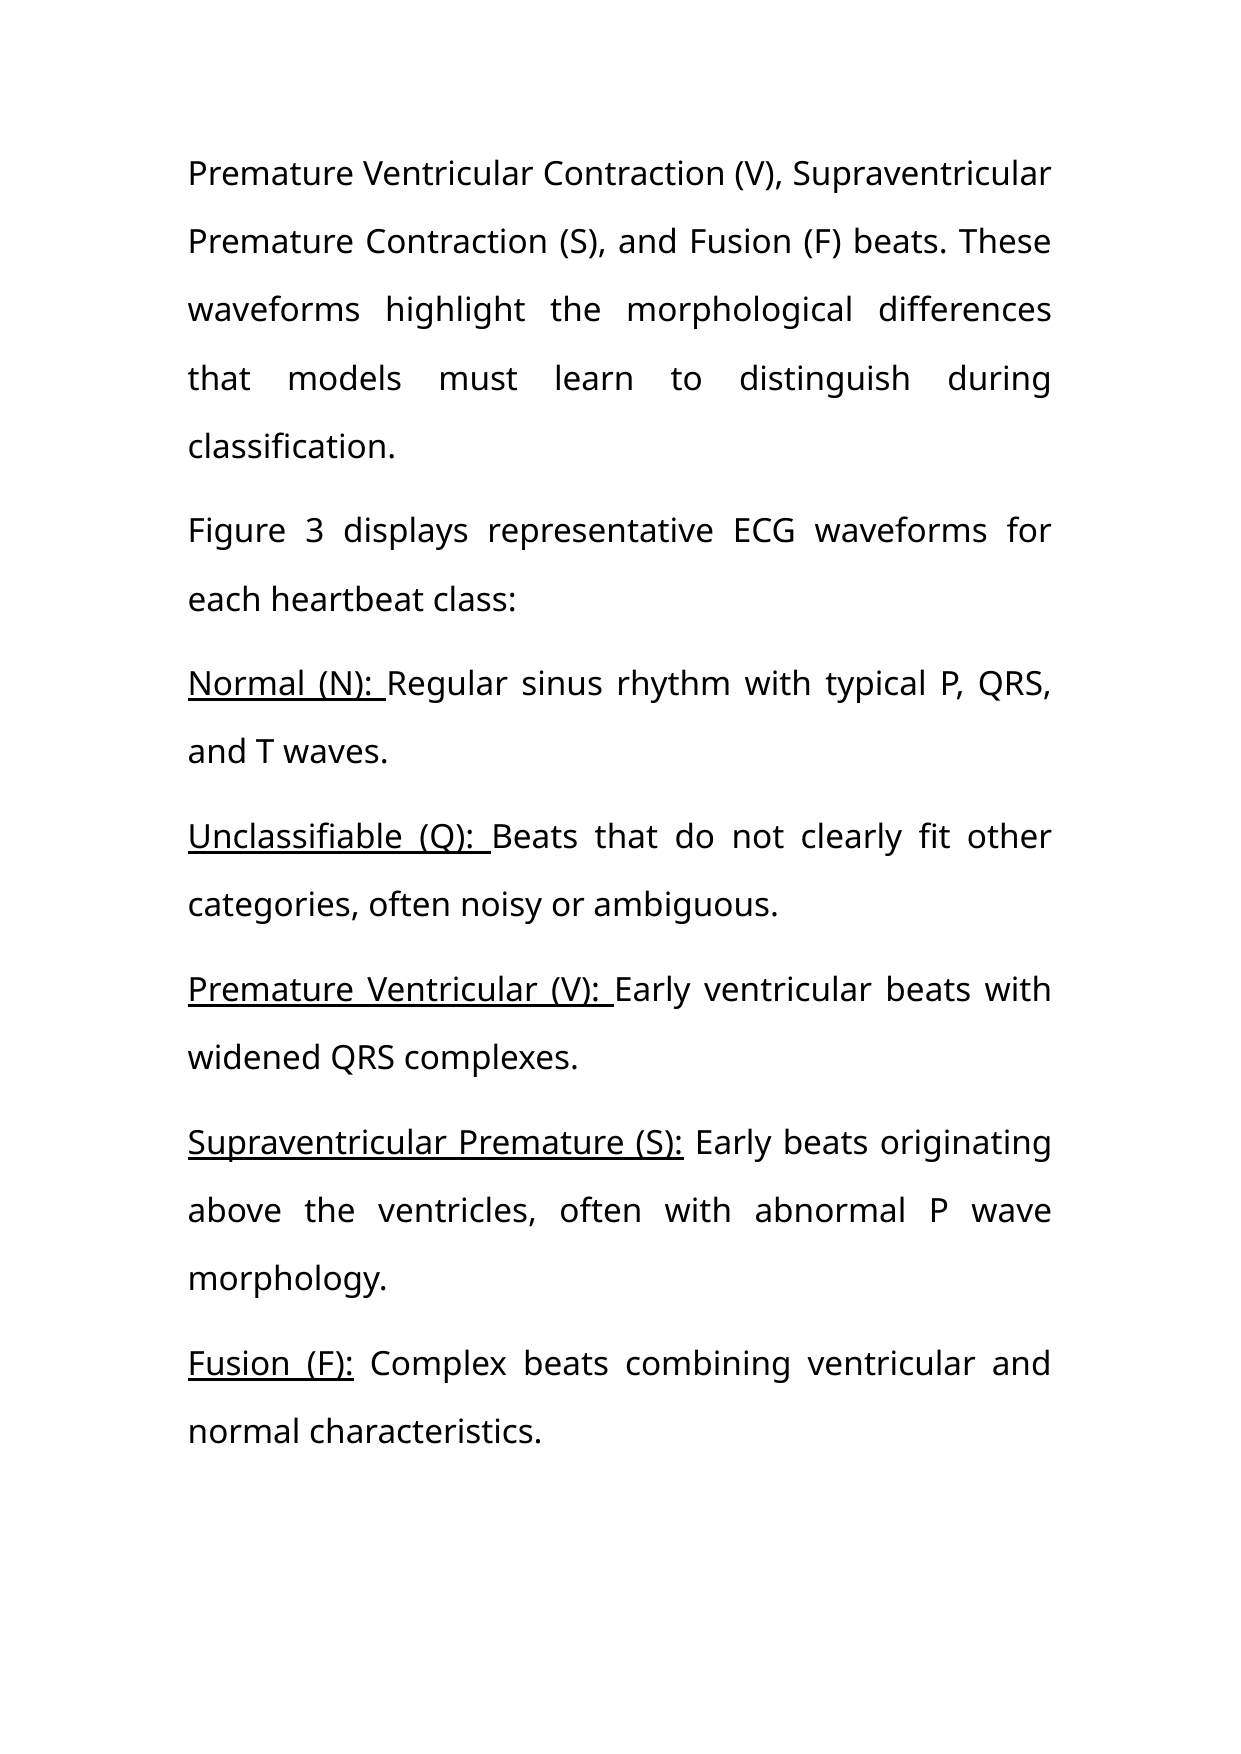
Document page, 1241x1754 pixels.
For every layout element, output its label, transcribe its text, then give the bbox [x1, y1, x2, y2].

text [187, 150, 1053, 468]
text Unclassifiable (Q): Beats that do not clearly fit other categories, often noisy or ambiguous. [187, 813, 1053, 927]
text Figure 3 displays representative ECG waveforms for each heartbeat class: [187, 507, 1053, 621]
text Supraventricular Premature (S): Early beats originating above the ventricles, often with abnormal P wave morphology. [187, 1119, 1053, 1301]
text Fusion (F): Complex beats combining ventricular and normal characteristics. [187, 1340, 1053, 1453]
text Normal (N): Regular sinus rhythm with typical P, QRS, and T waves. [187, 660, 1053, 774]
text Premature Ventricular (V): Early ventricular beats with widened QRS complexes. [187, 966, 1053, 1079]
